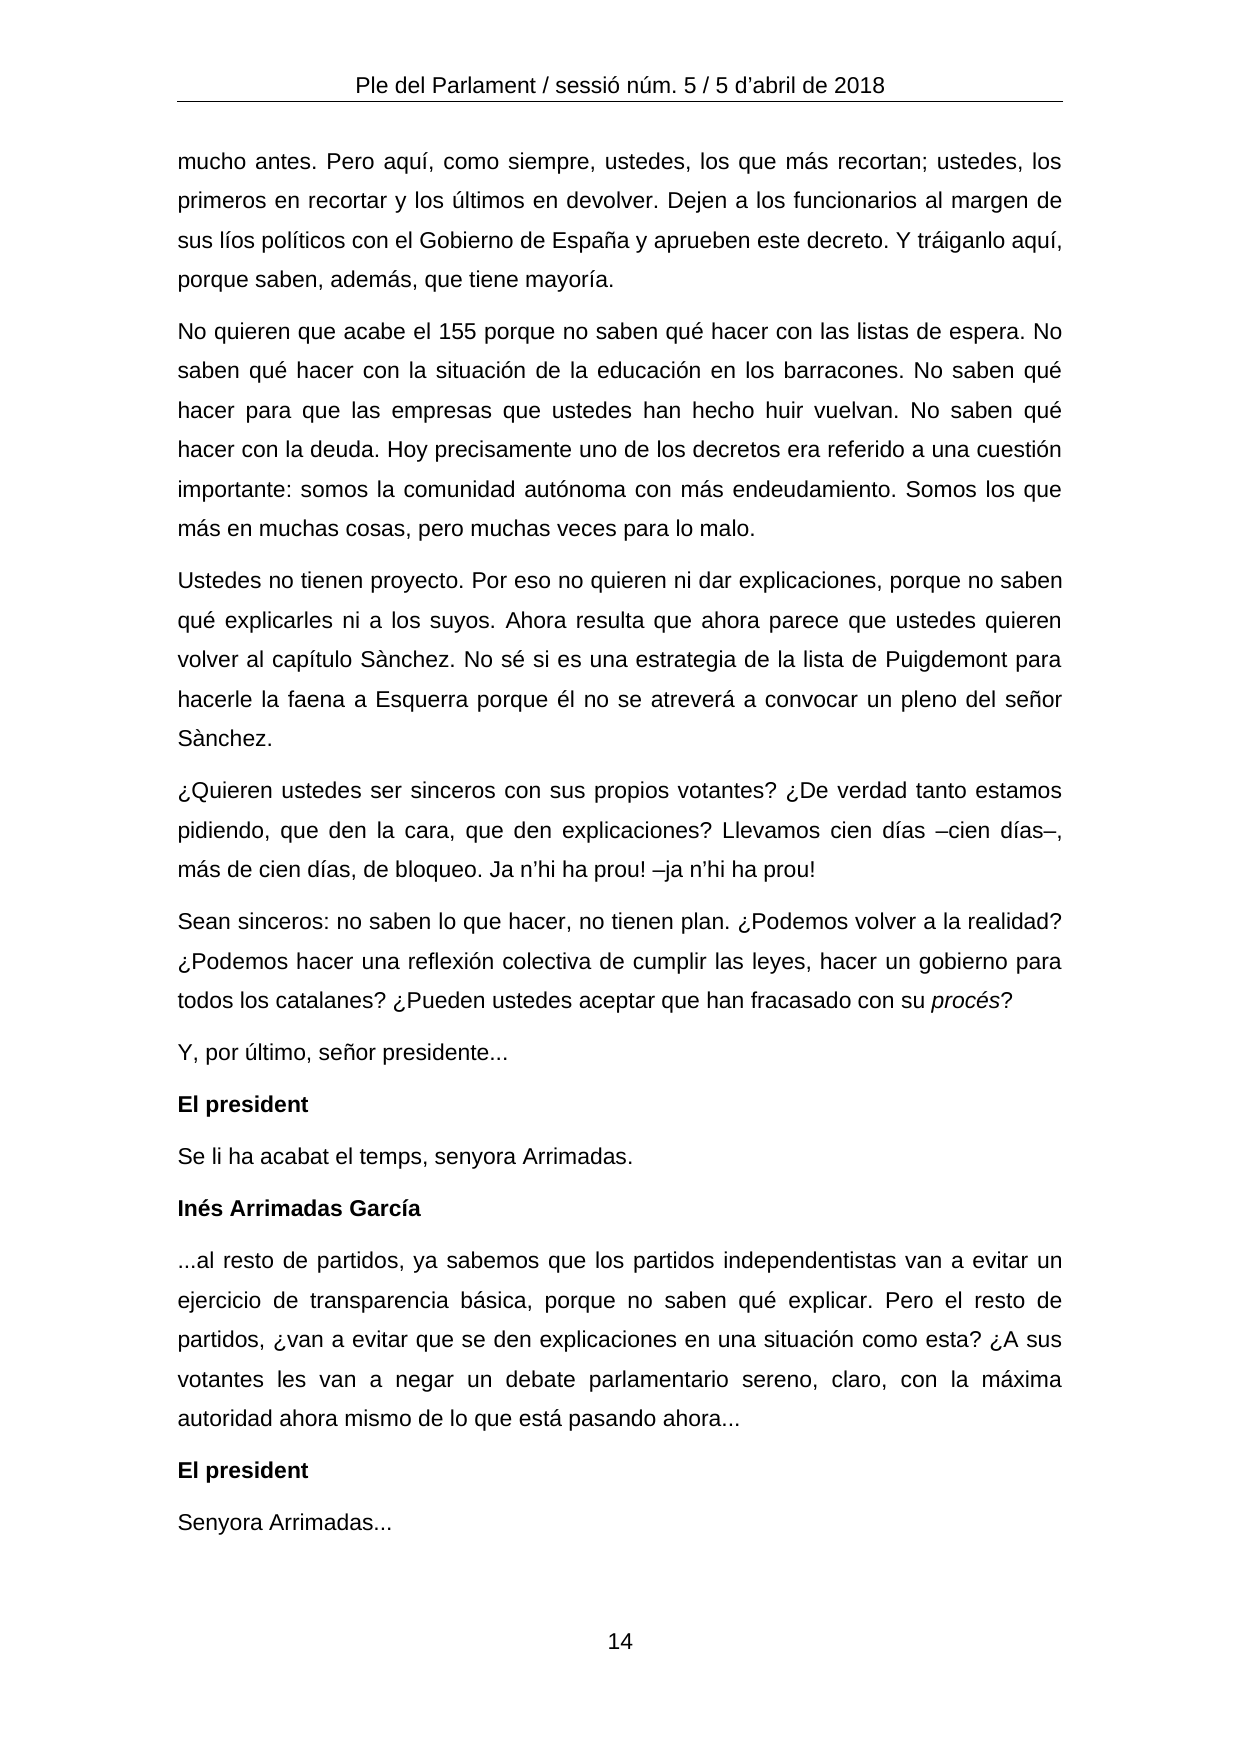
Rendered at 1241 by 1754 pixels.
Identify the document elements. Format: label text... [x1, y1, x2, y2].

text Ustedes no tienen proyecto. Por eso no quieren ni dar explicaciones, porque no saben qué explicarles ni a los suyos. Ahora resulta que ahora parece que ustedes quieren volver al capítulo Sànchez. No sé si es una estrategia de la lista de Puigdemont para hacerle la faena a Esquerra porque él no se atreverá a convocar un pleno del señor Sànchez. [177, 567, 1063, 752]
text El president [177, 1091, 1063, 1117]
text Y, por último, señor presidente... [177, 1039, 1063, 1066]
text ¿Quieren ustedes ser sinceros con sus propios votantes? ¿De verdad tanto estamos pidiendo, que den la cara, que den explicaciones? Llevamos cien días –cien días–, más de cien días, de bloqueo. Ja n’hi ha prou! –ja n’hi ha prou! [177, 777, 1063, 883]
text Se li ha acabat el temps, senyora Arrimadas. [177, 1143, 1063, 1169]
text El president [177, 1457, 1063, 1483]
text Inés Arrimadas García [177, 1195, 1063, 1221]
text Sean sinceros: no saben lo que hacer, no tienen plan. ¿Podemos volver a la realidad? ¿Podemos hacer una reflexión colectiva de cumplir las leyes, hacer un gobierno para todos los catalanes? ¿Pueden ustedes aceptar que han fracasado con su procés? [177, 908, 1063, 1013]
text No quieren que acabe el 155 porque no saben qué hacer con las listas de espera. No saben qué hacer con la situación de la educación en los barracones. No saben qué hacer para que las empresas que ustedes han hecho huir vuelvan. No saben qué hacer con la deuda. Hoy precisamente uno de los decretos era referido a una cuestión importante: somos la comunidad autónoma con más endeudamiento. Somos los que más en muchas cosas, pero muchas veces para lo malo. [177, 318, 1063, 542]
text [177, 148, 1063, 292]
text Senyora Arrimadas... [177, 1509, 1063, 1535]
text ...al resto de partidos, ya sabemos que los partidos independentistas van a evitar un ejercicio de transparencia básica, porque no saben qué explicar. Pero el resto de partidos, ¿van a evitar que se den explicaciones en una situación como esta? ¿A sus votantes les van a negar un debate parlamentario sereno, claro, con la máxima autoridad ahora mismo de lo que está pasando ahora... [177, 1247, 1063, 1431]
